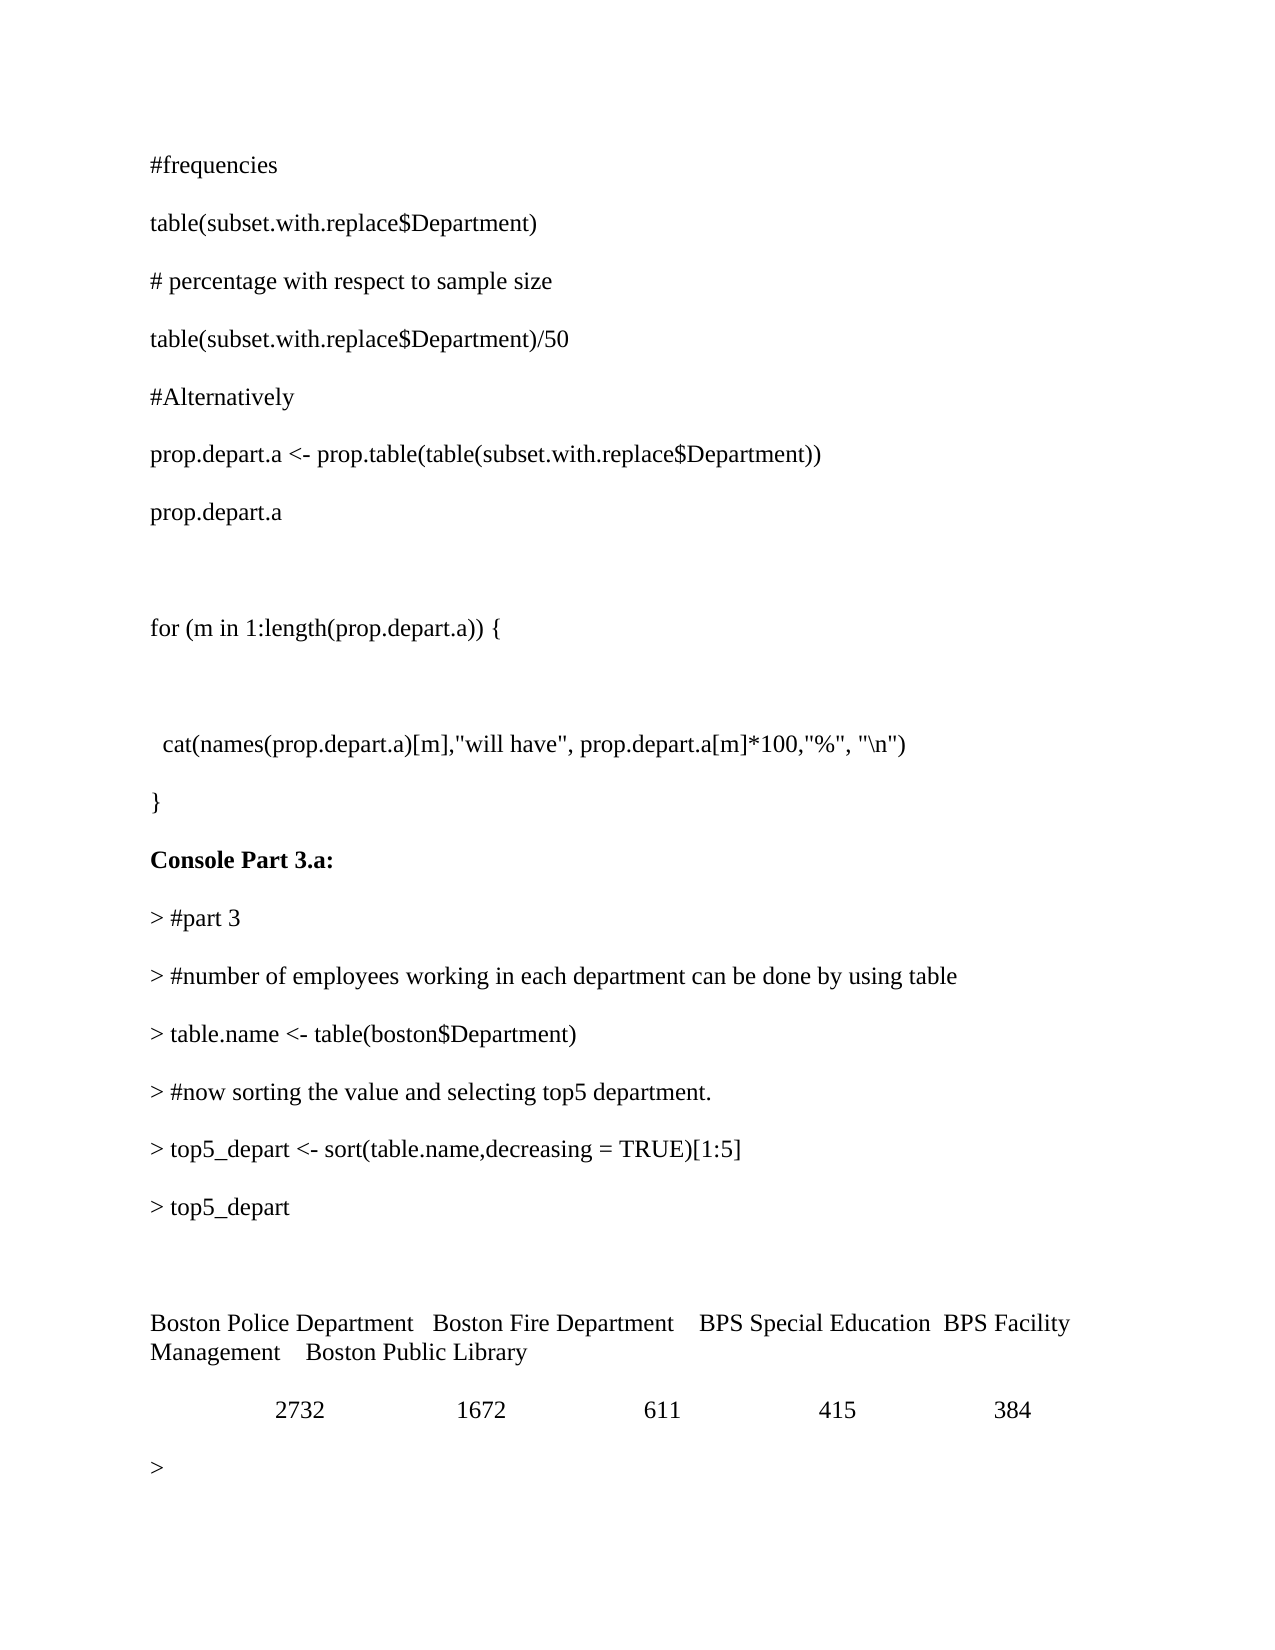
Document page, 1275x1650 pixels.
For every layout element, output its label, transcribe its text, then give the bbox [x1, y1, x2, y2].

text > [150, 1453, 1125, 1482]
text > top5_depart [150, 1192, 1125, 1221]
text } [150, 787, 1125, 816]
text > table.name <- table(boston$Department) [150, 1019, 1125, 1047]
text #Alternatively [150, 382, 1125, 410]
text prop.depart.a <- prop.table(table(subset.with.replace$Department)) [150, 439, 1125, 468]
text > #number of employees working in each department can be done by using table [150, 961, 1125, 989]
text # percentage with respect to sample size [150, 266, 1125, 294]
text #frequencies [150, 150, 1125, 179]
text > top5_depart <- sort(table.name,decreasing = TRUE)[1:5] [150, 1134, 1125, 1163]
text > #part 3 [150, 903, 1125, 932]
text table(subset.with.replace$Department) [150, 208, 1125, 237]
text 2732 1672 611 415 384 [150, 1395, 1125, 1424]
text table(subset.with.replace$Department)/50 [150, 324, 1125, 352]
text Console Part 3.a: [150, 845, 1125, 874]
text cat(names(prop.depart.a)[m],"will have", prop.depart.a[m]*100,"%", "\n") [150, 729, 1125, 758]
text Boston Police Department Boston Fire Department BPS Special Education BPS Facility Management Boston Public Library [150, 1308, 1125, 1366]
text > #now sorting the value and selecting top5 department. [150, 1077, 1125, 1105]
text for (m in 1:length(prop.depart.a)) { [150, 613, 1125, 642]
text prop.depart.a [150, 497, 1125, 526]
